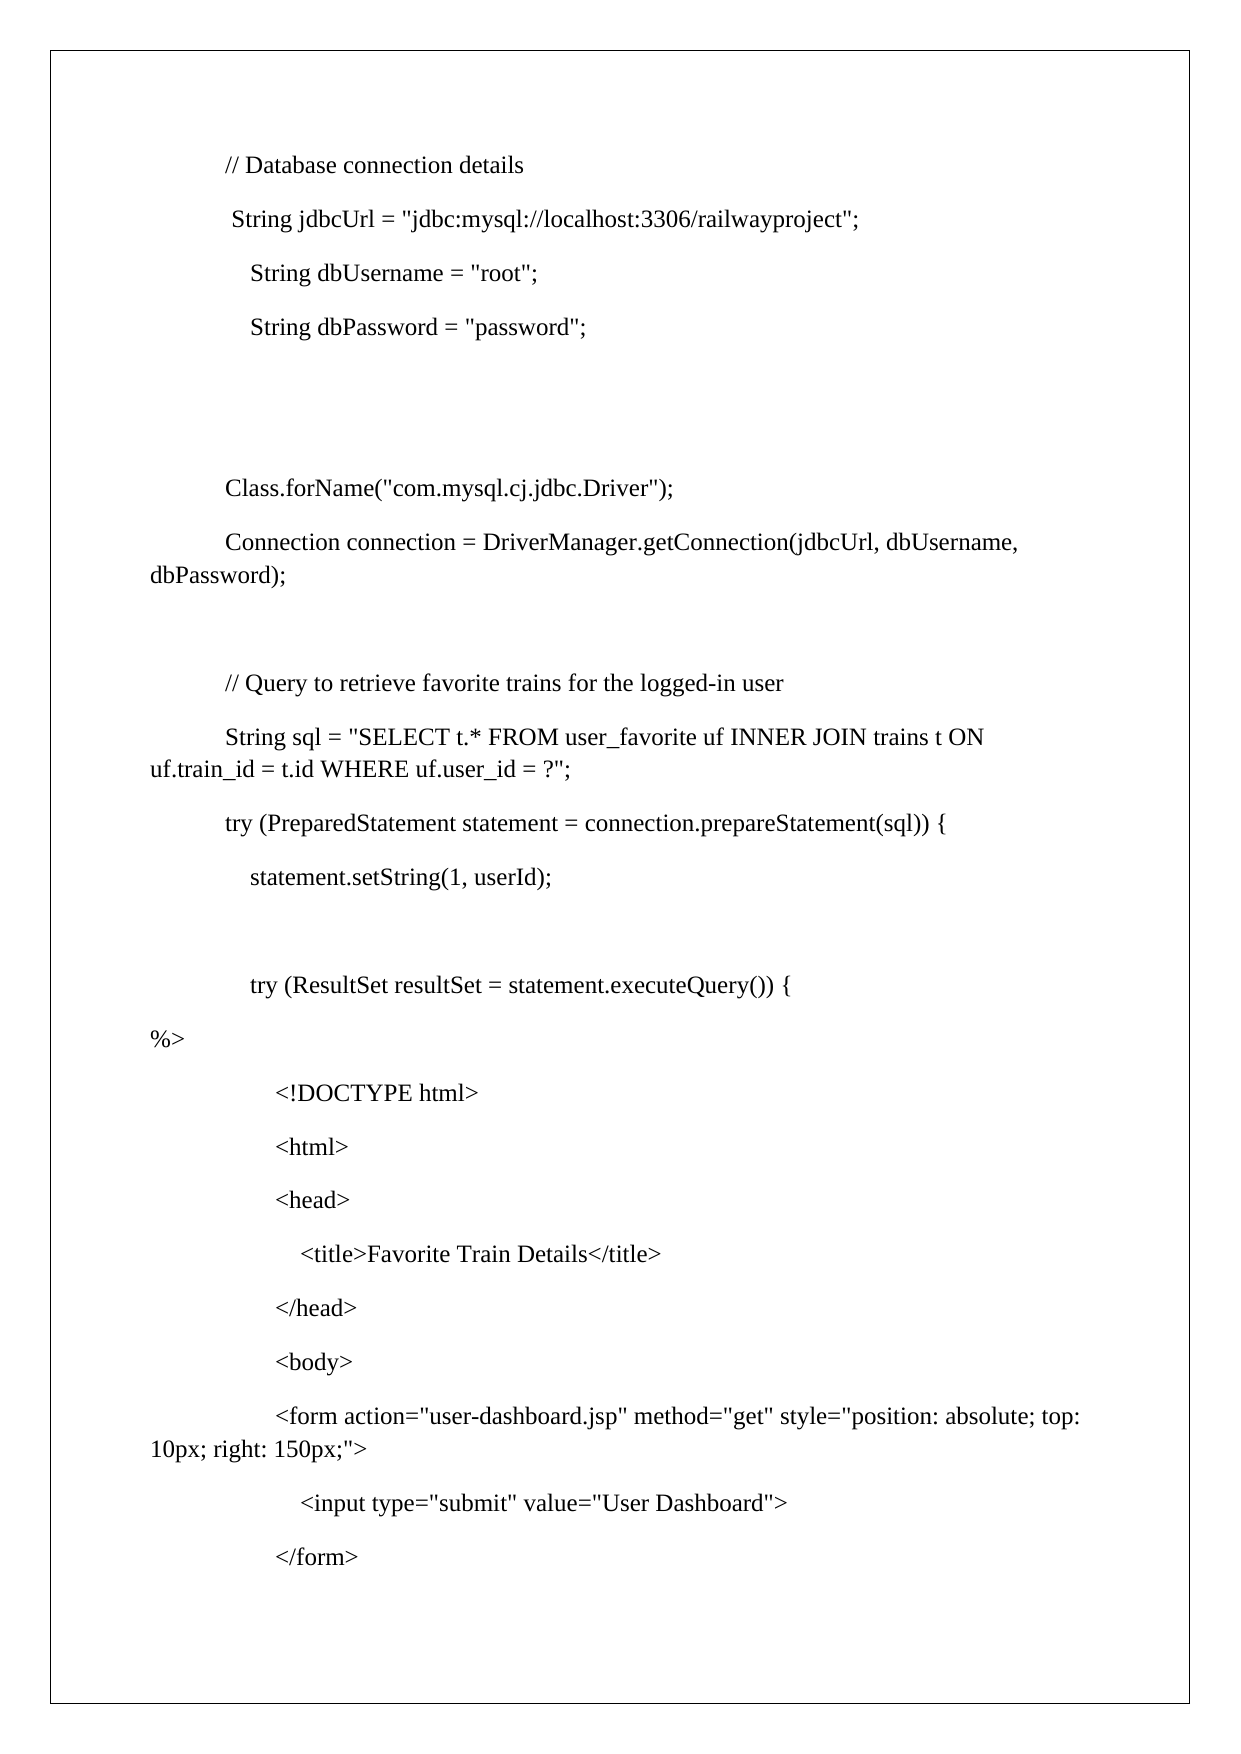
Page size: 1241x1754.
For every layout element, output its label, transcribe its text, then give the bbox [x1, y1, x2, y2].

text %> [150, 1024, 1090, 1053]
text try (ResultSet resultSet = statement.executeQuery()) { [150, 970, 1090, 999]
text <!DOCTYPE html> [150, 1078, 1090, 1106]
text statement.setString(1, userId); [150, 862, 1090, 891]
text <body> [150, 1347, 1090, 1376]
text <head> [150, 1185, 1090, 1214]
text </head> [150, 1293, 1090, 1322]
text <html> [150, 1132, 1090, 1160]
text <form action="user-dashboard.jsp" method="get" style="position: absolute; top: 10px; right: 150px;"> [150, 1401, 1090, 1463]
text <title>Favorite Train Details</title> [150, 1239, 1090, 1268]
text try (PreparedStatement statement = connection.prepareStatement(sql)) { [150, 808, 1090, 837]
text </form> [150, 1542, 1090, 1570]
text Class.forName("com.mysql.cj.jdbc.Driver"); [150, 473, 1090, 502]
text <input type="submit" value="User Dashboard"> [150, 1488, 1090, 1516]
text String dbPassword = "password"; [150, 312, 1090, 340]
text String jdbcUrl = "jdbc:mysql://localhost:3306/railwayproject"; [150, 204, 1090, 233]
text Connection connection = DriverManager.getConnection(jdbcUrl, dbUsername, dbPassword); [150, 527, 1090, 589]
text // Query to retrieve favorite trains for the logged-in user [150, 668, 1090, 696]
text // Database connection details [150, 150, 1090, 179]
text String dbUsername = "root"; [150, 258, 1090, 286]
text String sql = "SELECT t.* FROM user_favorite uf INNER JOIN trains t ON uf.train_id = t.id WHERE uf.user_id = ?"; [150, 722, 1090, 783]
